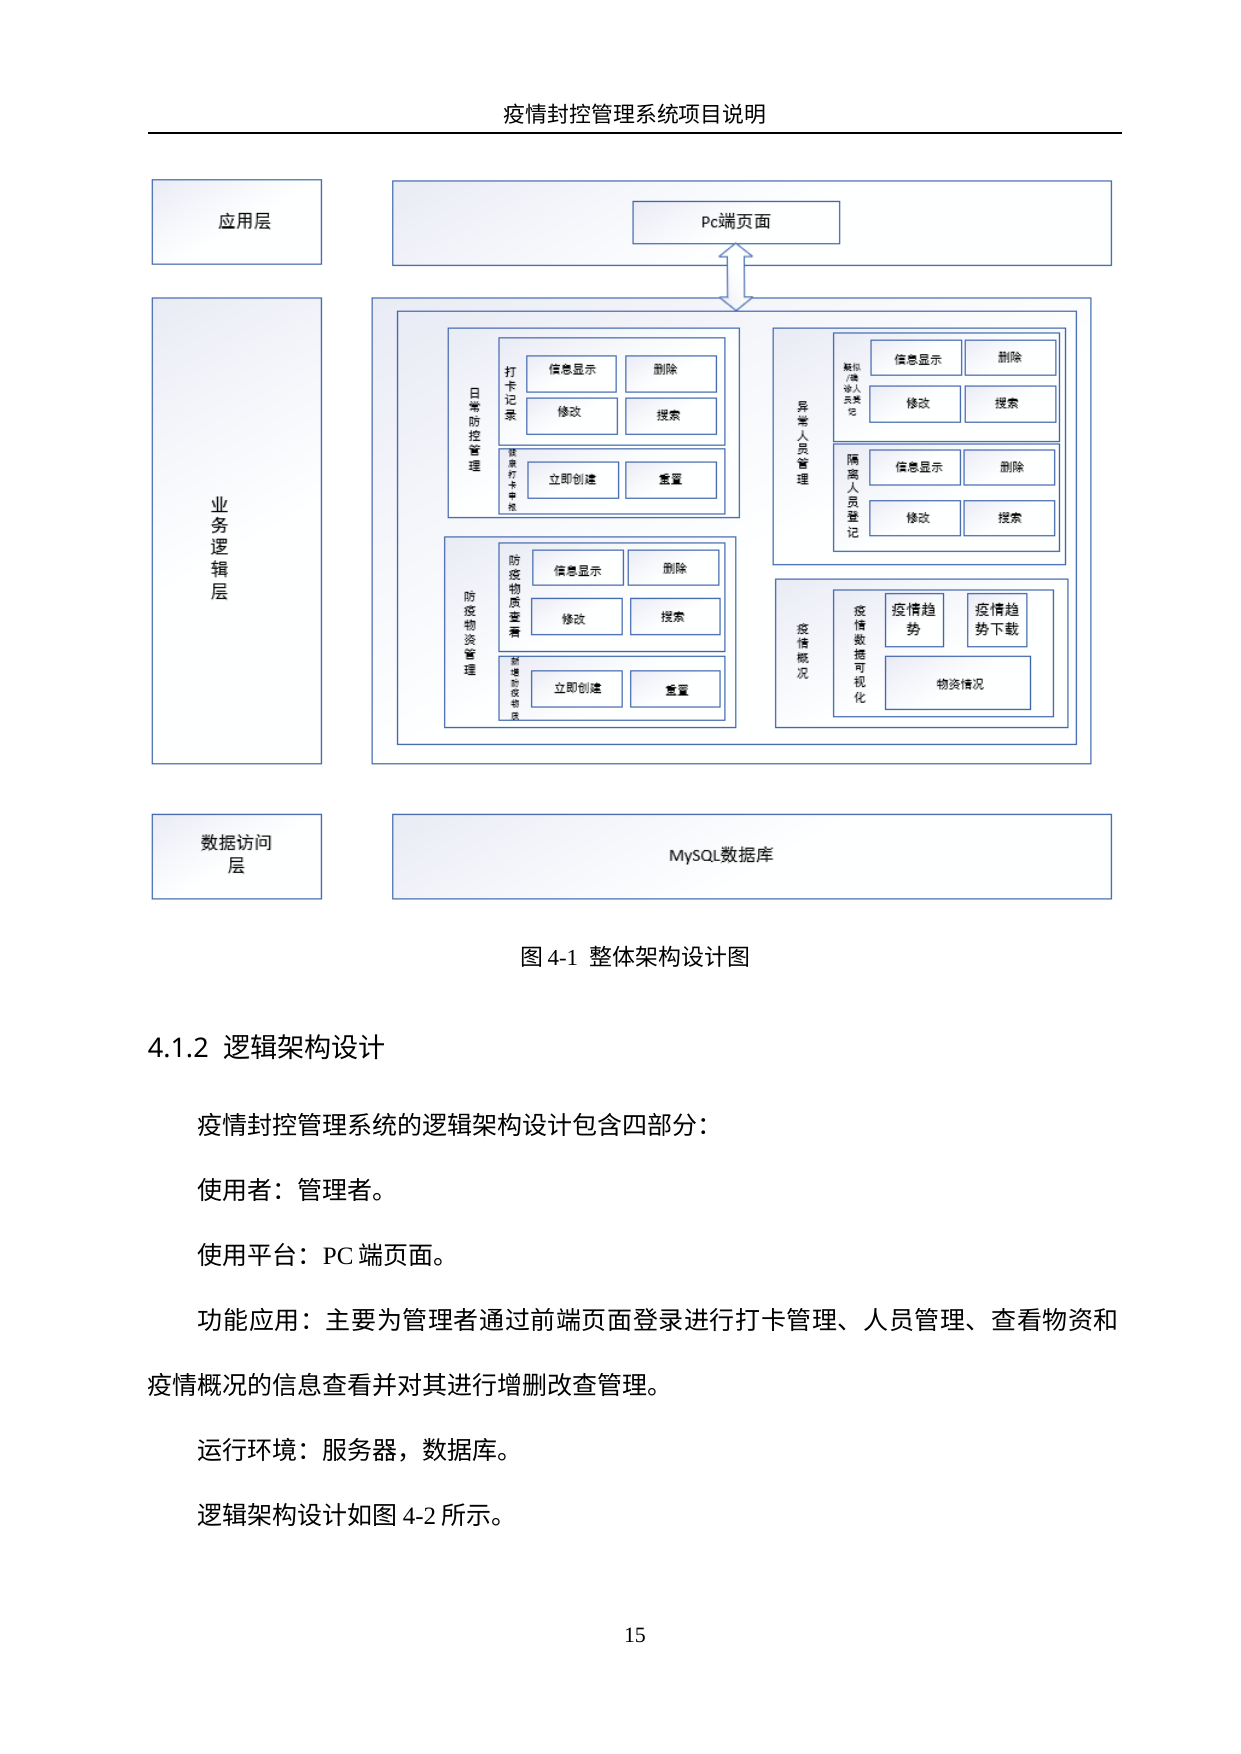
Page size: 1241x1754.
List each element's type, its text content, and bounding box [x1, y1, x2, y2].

text 图4-1 整体架构设计图 [148, 923, 1122, 988]
text 使用者：管理者。 [148, 1156, 1122, 1221]
subtitle 4.1.2 逻辑架构设计 [148, 1013, 1122, 1078]
text 功能应用：主要为管理者通过前端页面登录进行打卡管理、人员管理、查看物资和疫情概况的信息查看并对其进行增删改查管理。 [148, 1286, 1122, 1416]
text 疫情封控管理系统的逻辑架构设计包含四部分： [148, 1091, 1122, 1156]
text 运行环境：服务器，数据库。 [148, 1416, 1122, 1481]
picture [147, 172, 1123, 902]
text 逻辑架构设计如图4-2所示。 [148, 1481, 1122, 1546]
text 使用平台：PC端页面。 [148, 1221, 1122, 1286]
